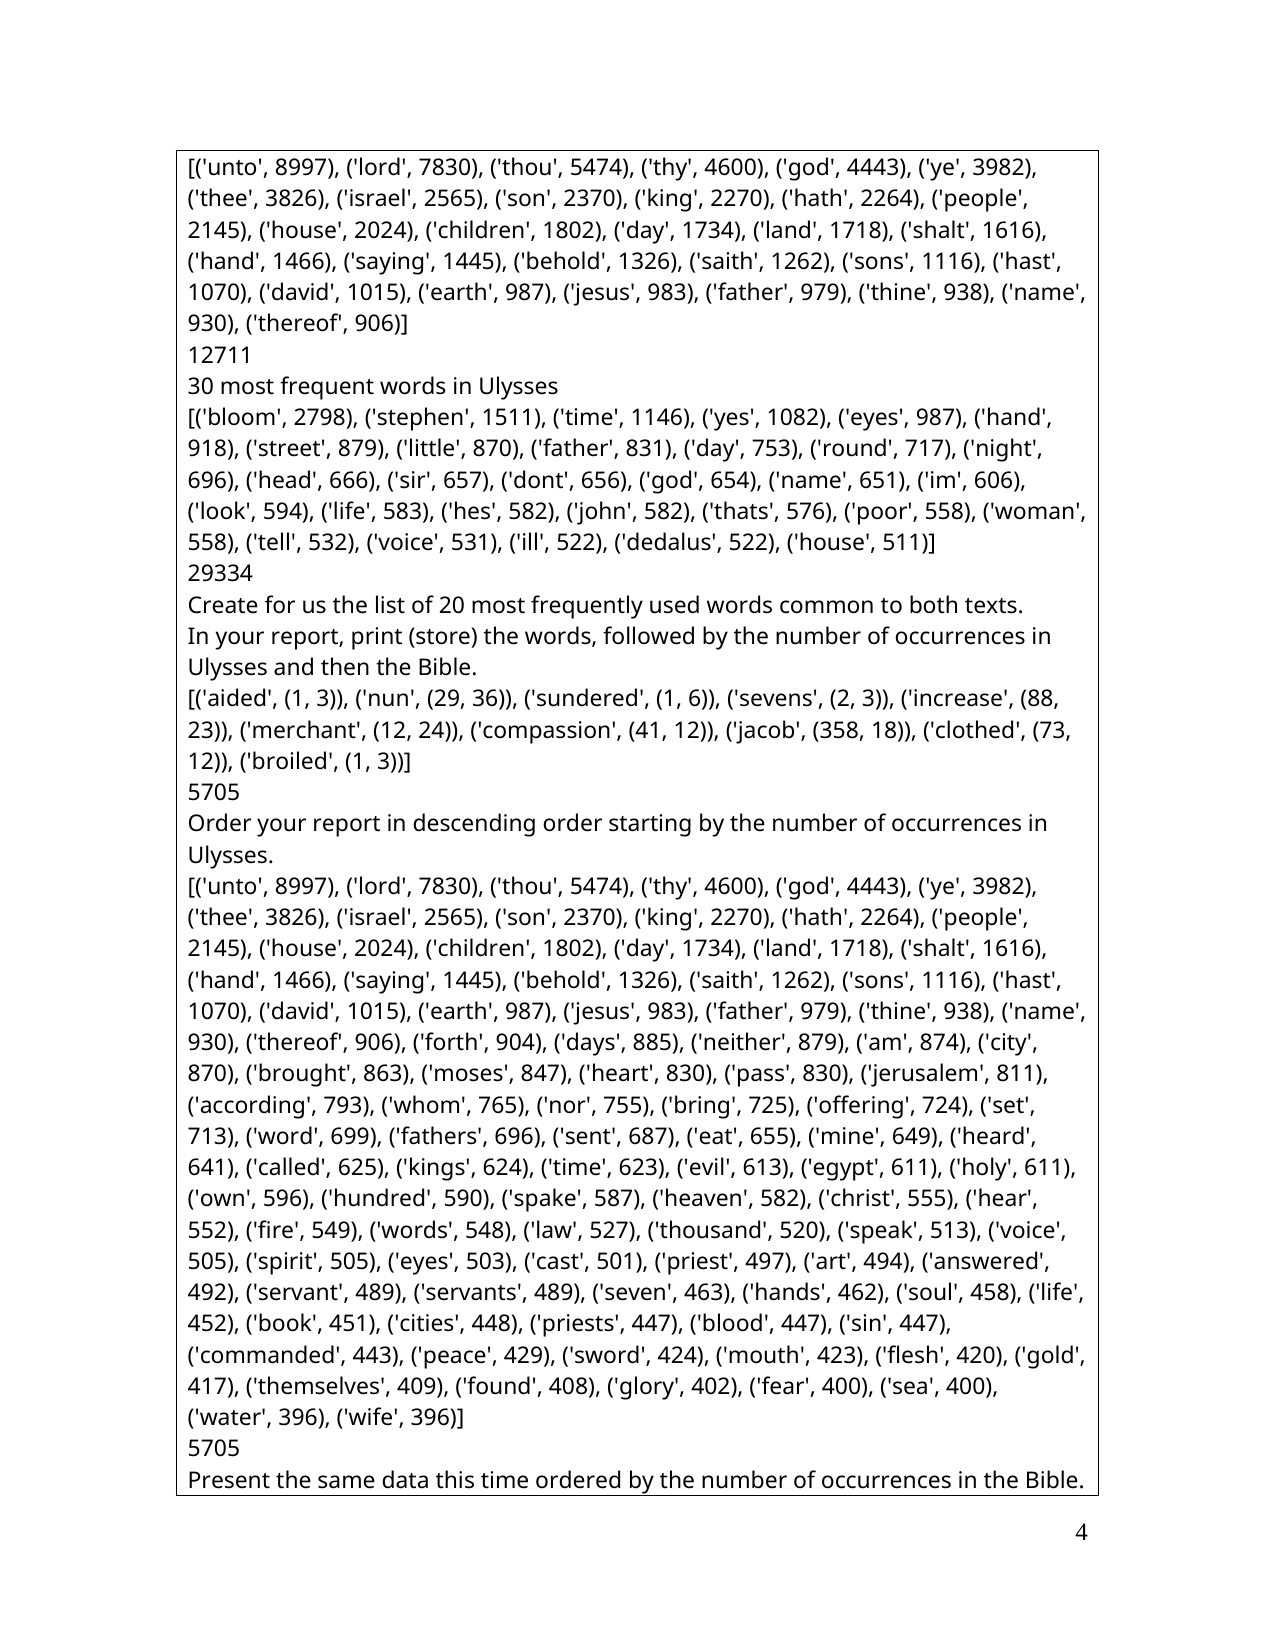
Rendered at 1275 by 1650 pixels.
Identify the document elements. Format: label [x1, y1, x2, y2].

table_header [177, 151, 1098, 1495]
